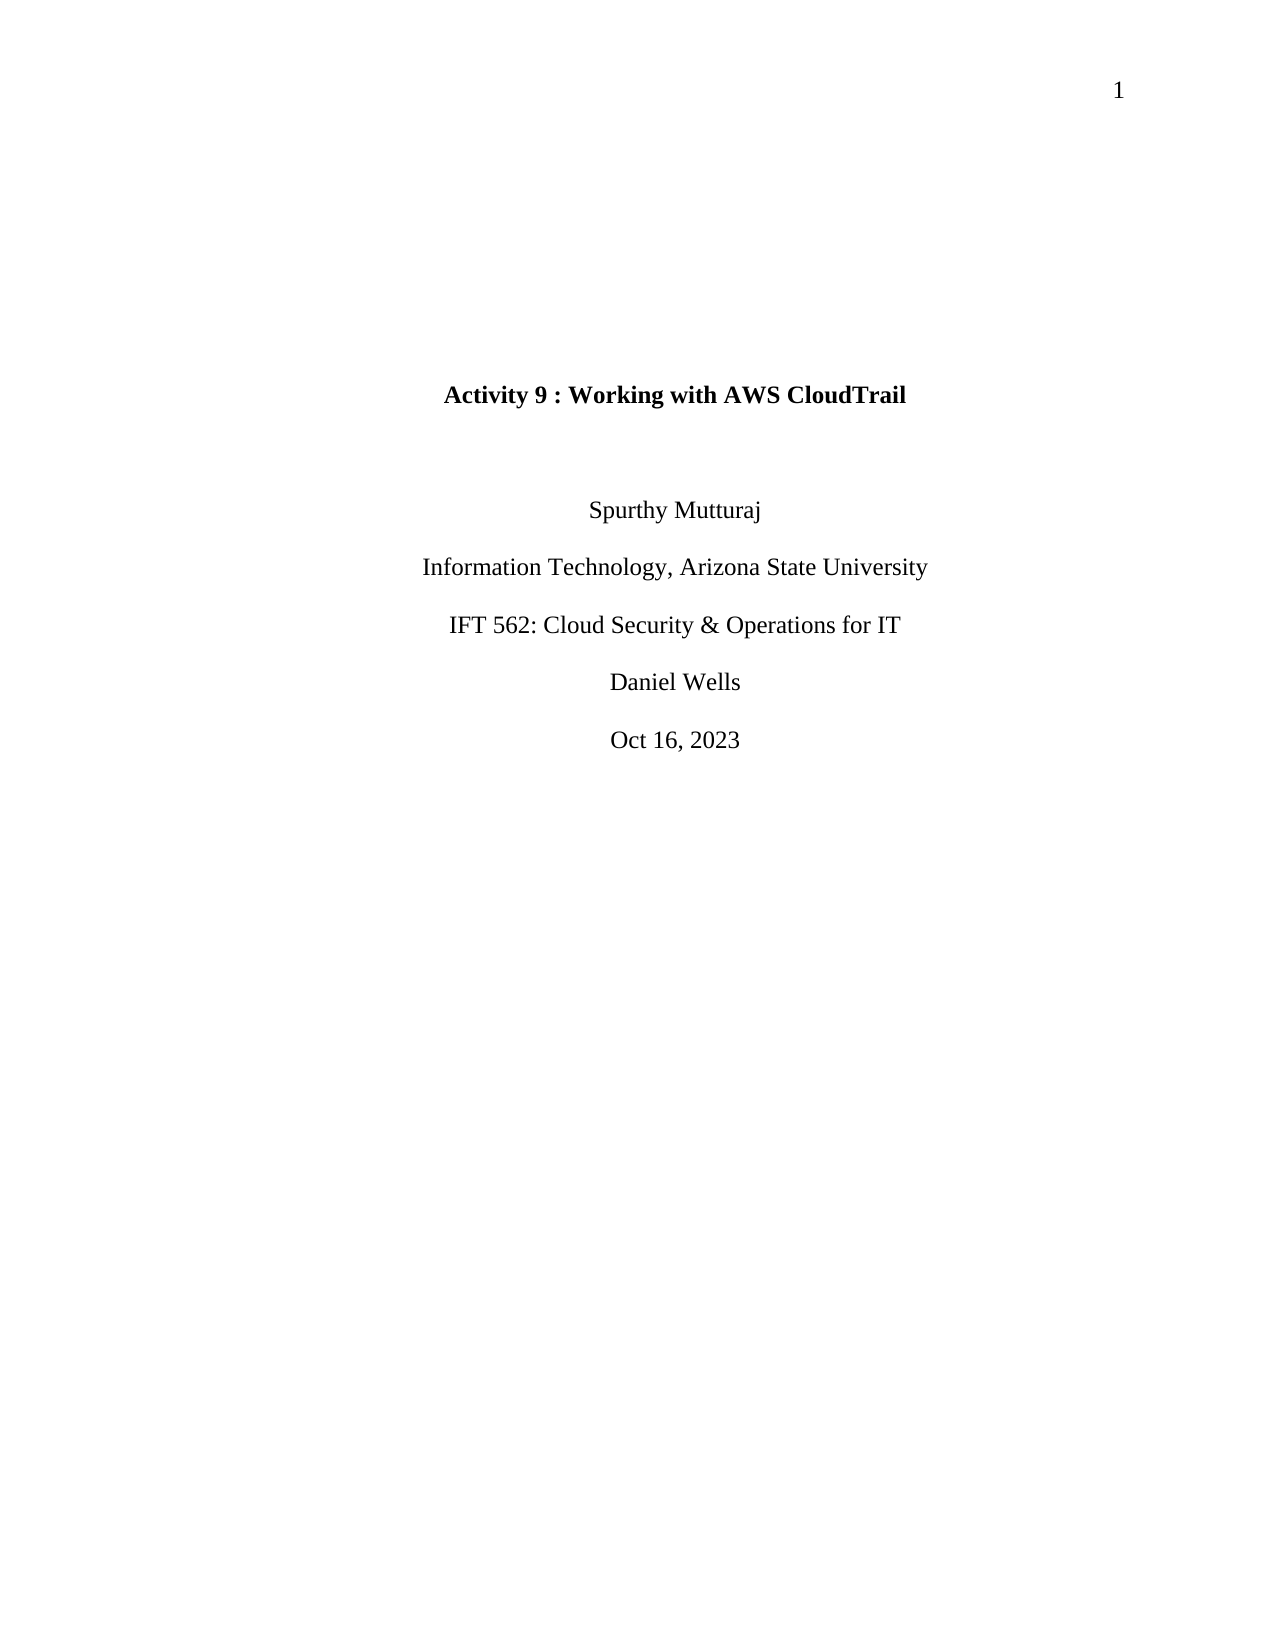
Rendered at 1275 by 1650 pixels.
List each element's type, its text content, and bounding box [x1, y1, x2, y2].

text Information Technology, Arizona State University [150, 552, 1125, 581]
text IFT 562: Cloud Security & Operations for IT [150, 610, 1125, 639]
text Daniel Wells [150, 667, 1125, 696]
text Spurthy Mutturaj [150, 495, 1125, 524]
text Oct 16, 2023 [150, 725, 1125, 754]
text Activity 9 : Working with AWS CloudTrail [150, 380, 1125, 409]
